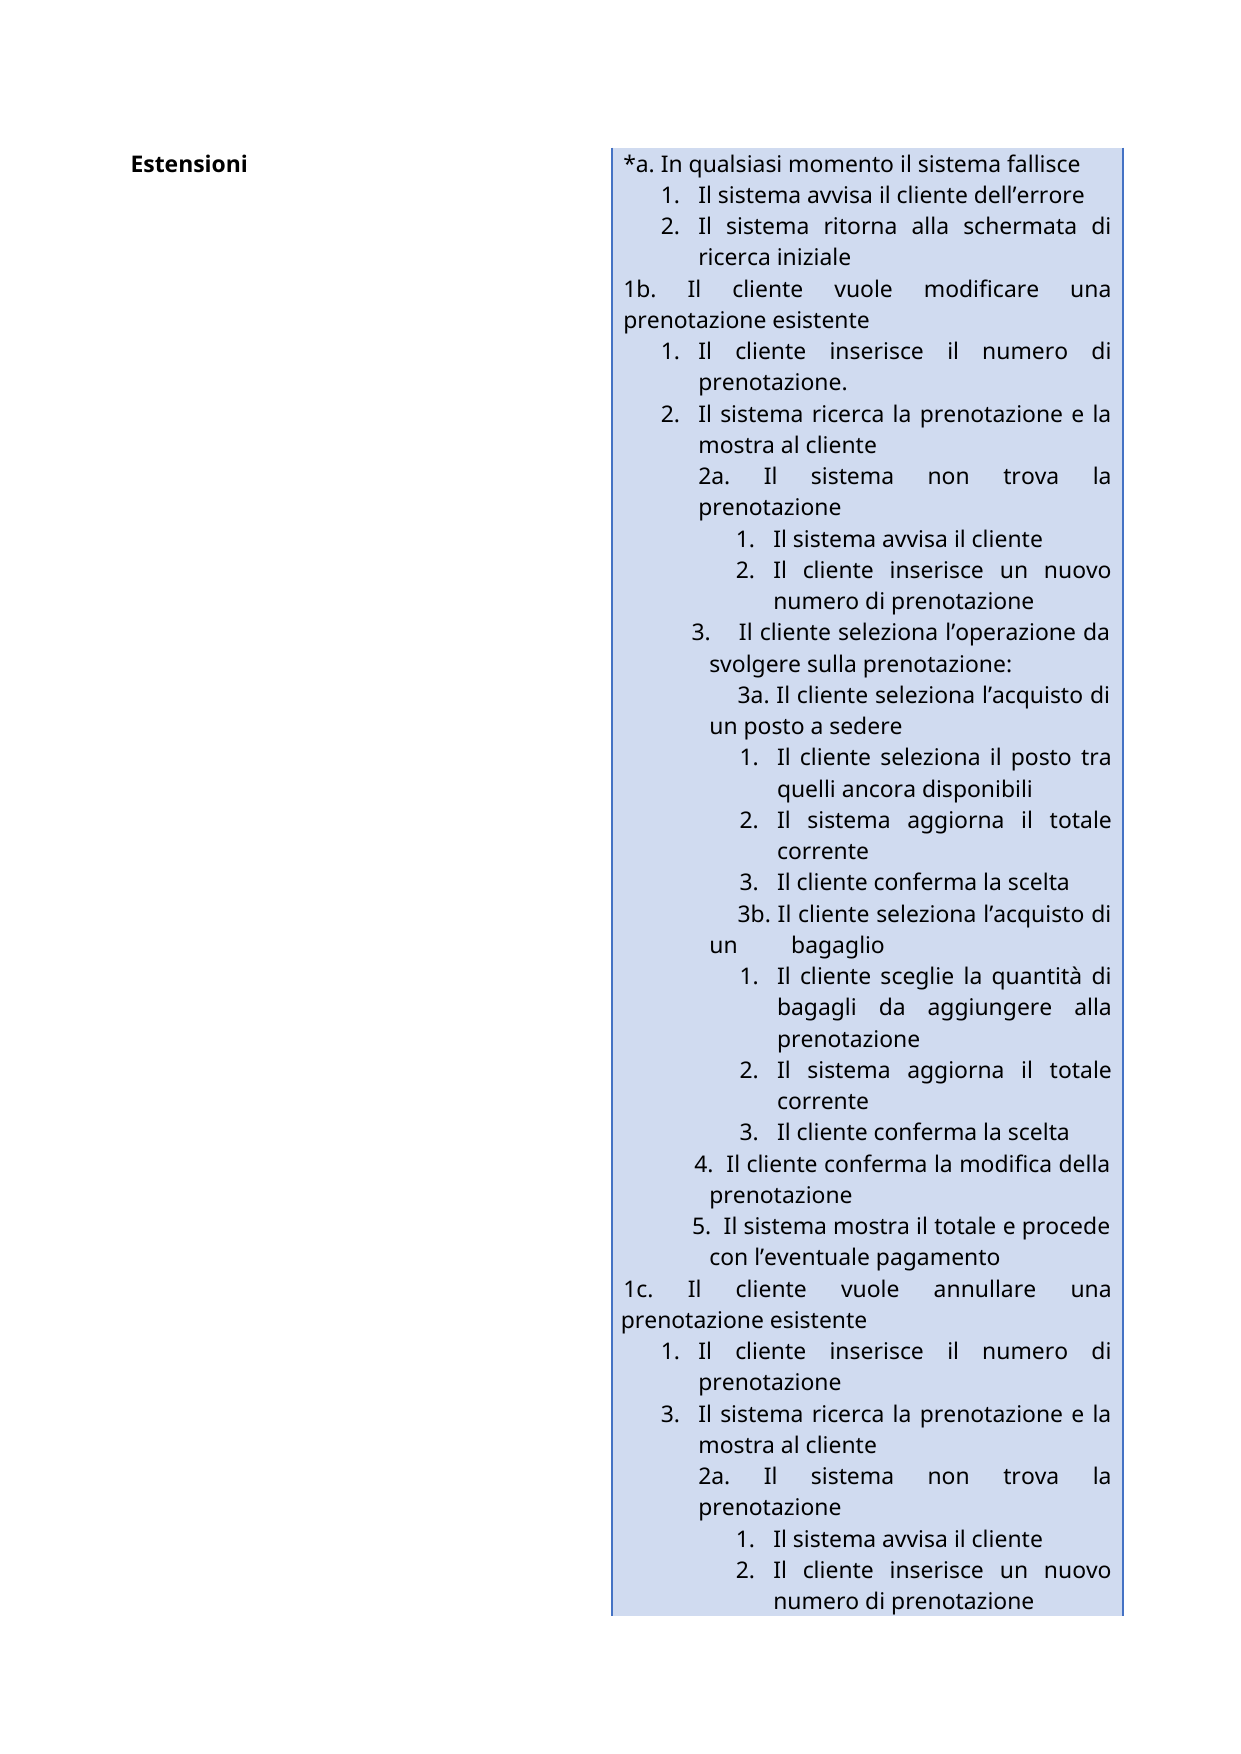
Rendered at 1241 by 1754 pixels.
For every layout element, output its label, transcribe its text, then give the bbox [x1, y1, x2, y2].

table_cell Estensioni [119, 148, 611, 1616]
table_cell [613, 148, 1122, 1616]
